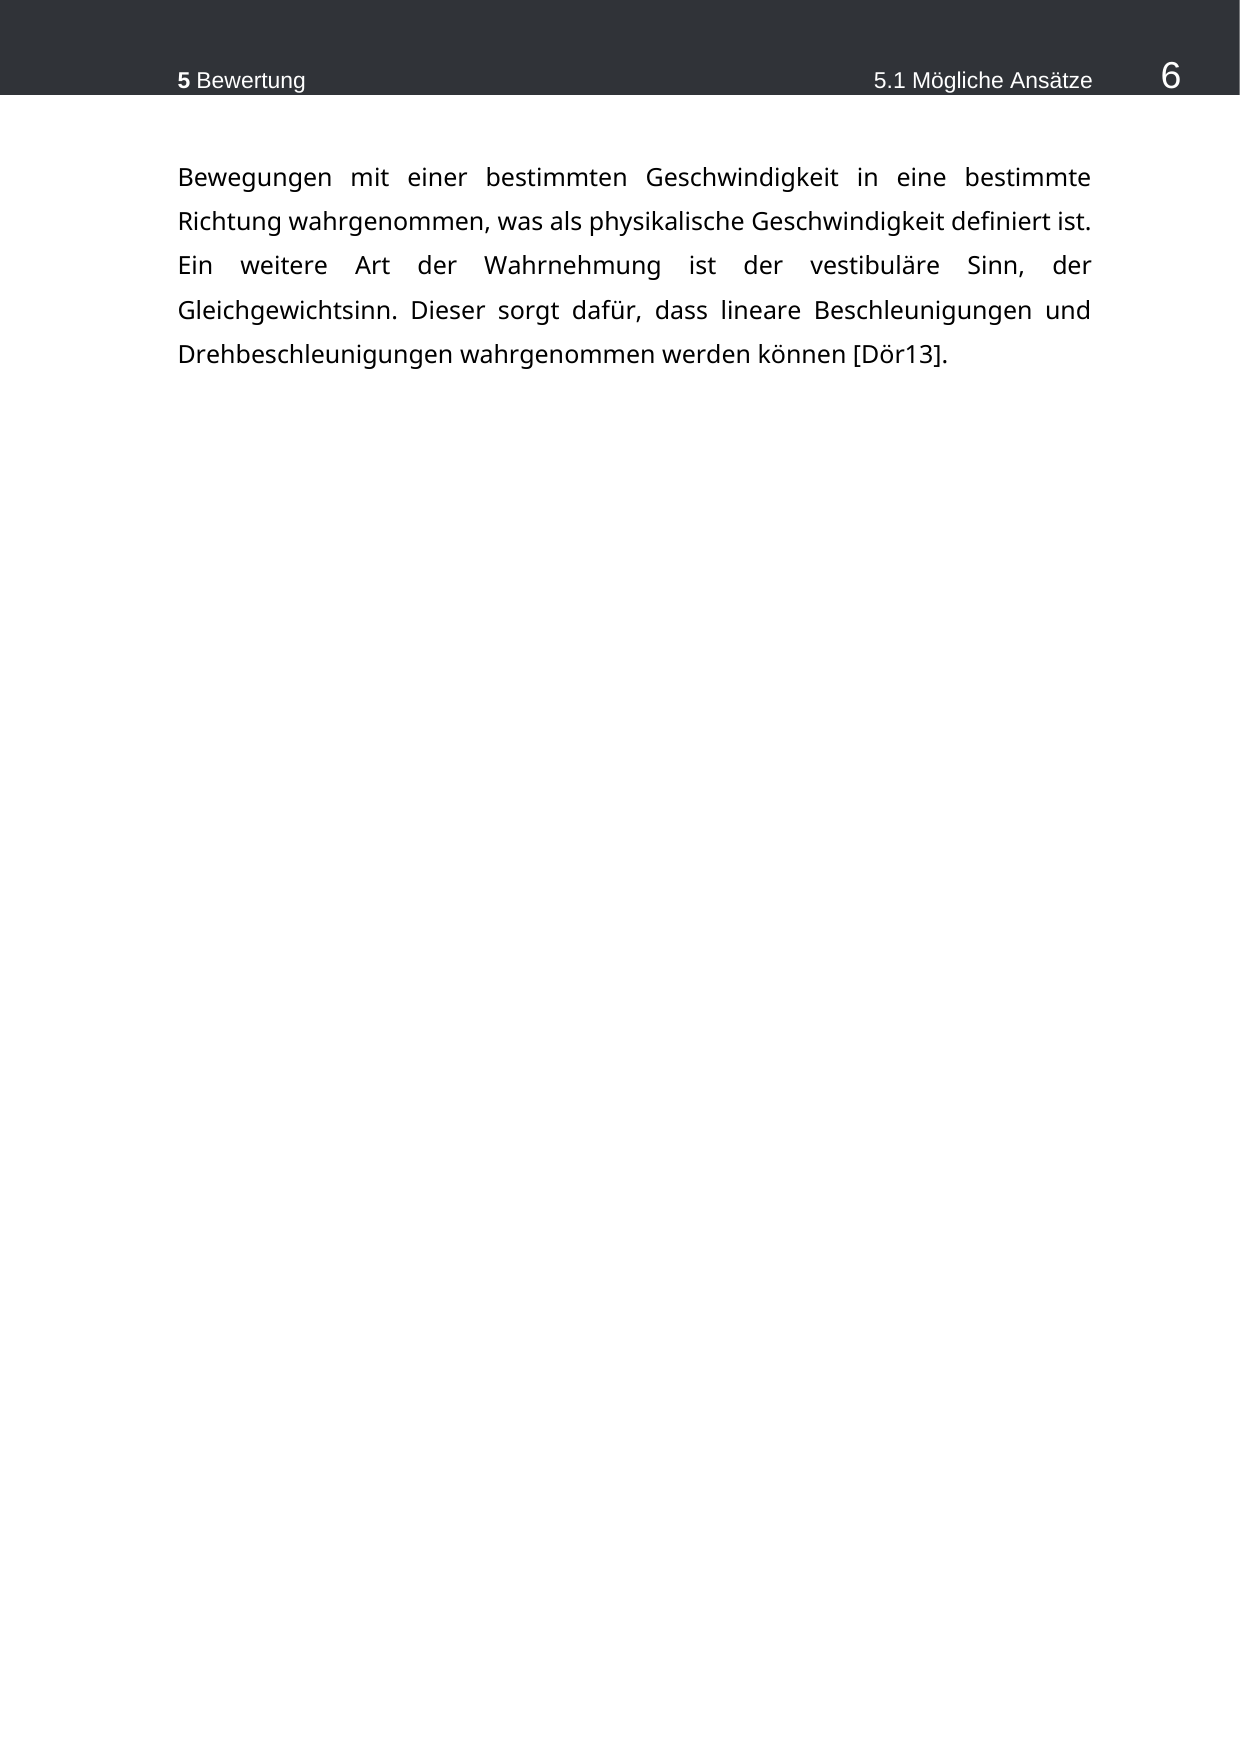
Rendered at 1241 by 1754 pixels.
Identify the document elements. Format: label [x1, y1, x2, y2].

text [177, 159, 1092, 371]
